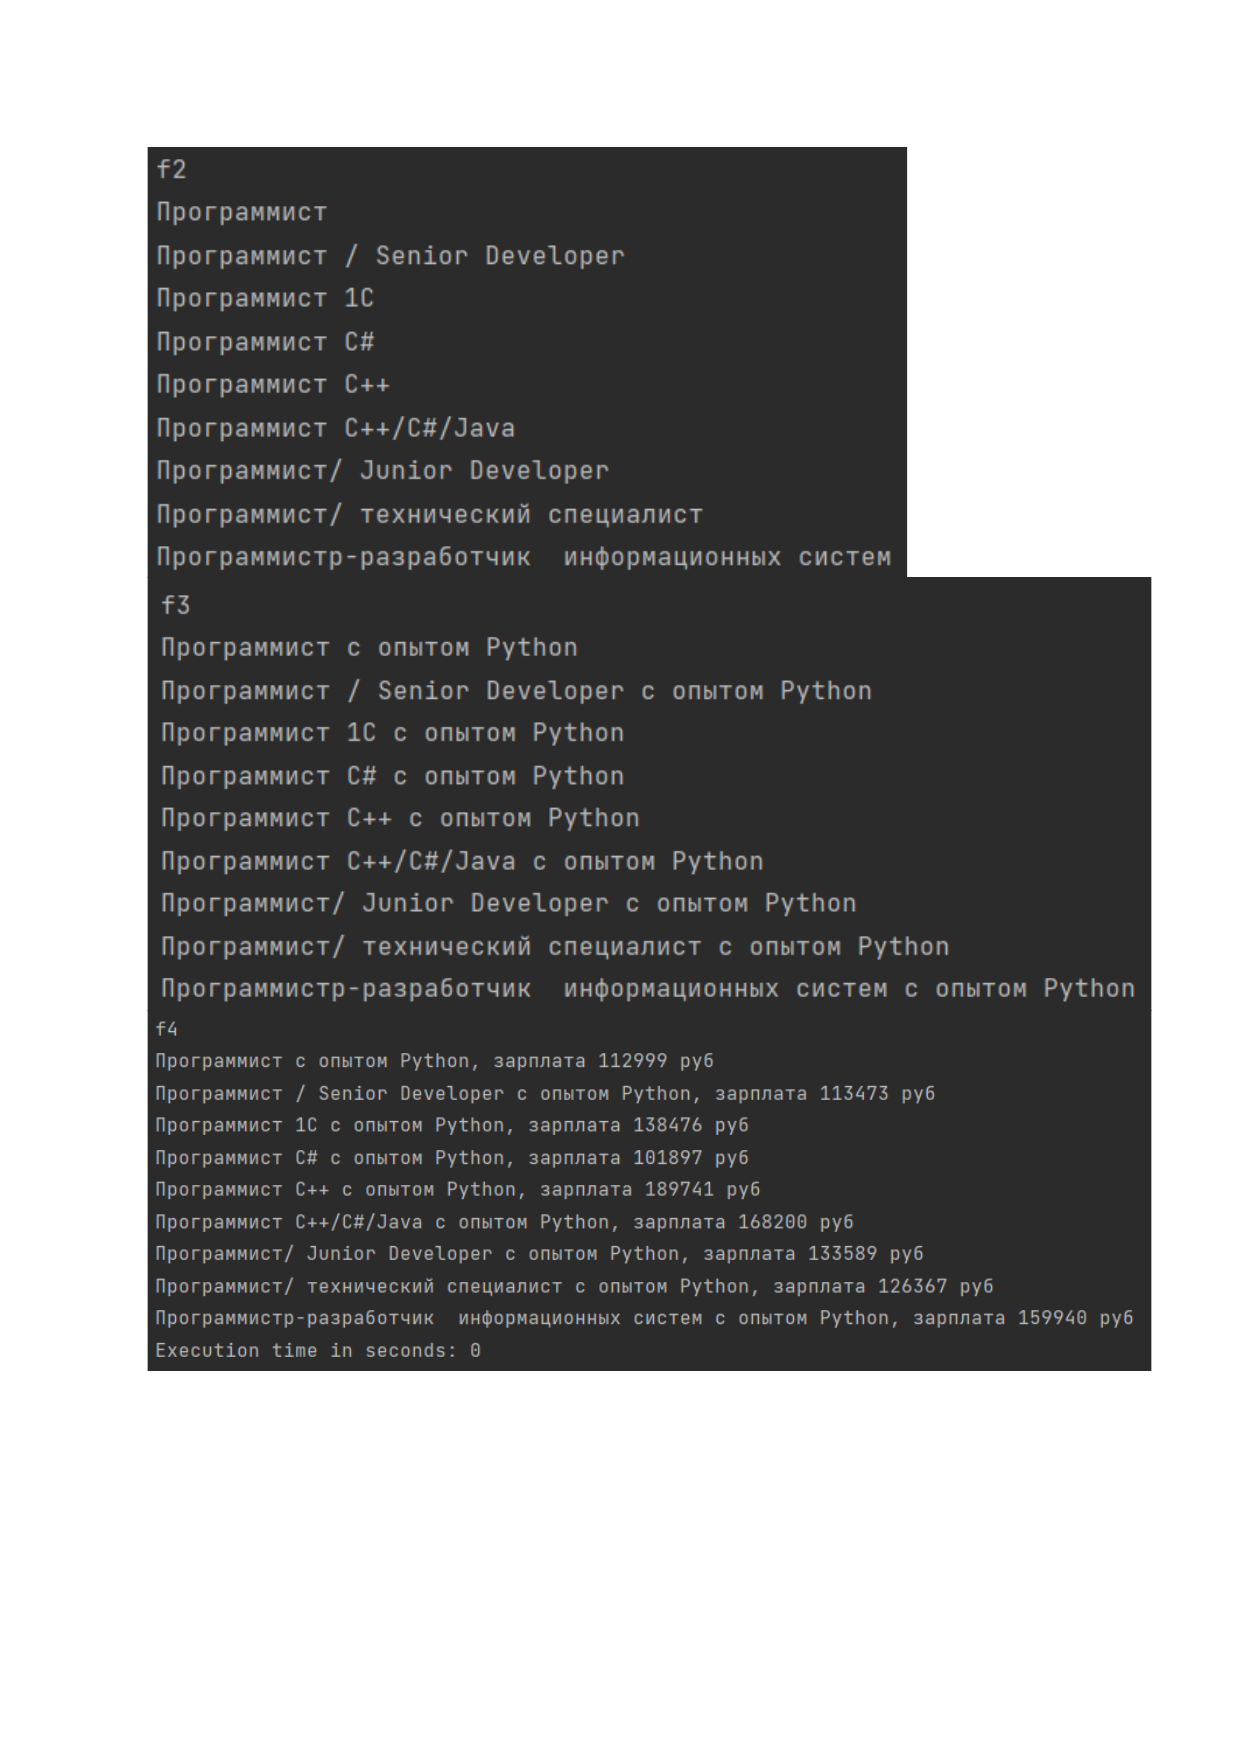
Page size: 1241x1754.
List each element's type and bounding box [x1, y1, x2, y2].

picture [147, 147, 1152, 1371]
